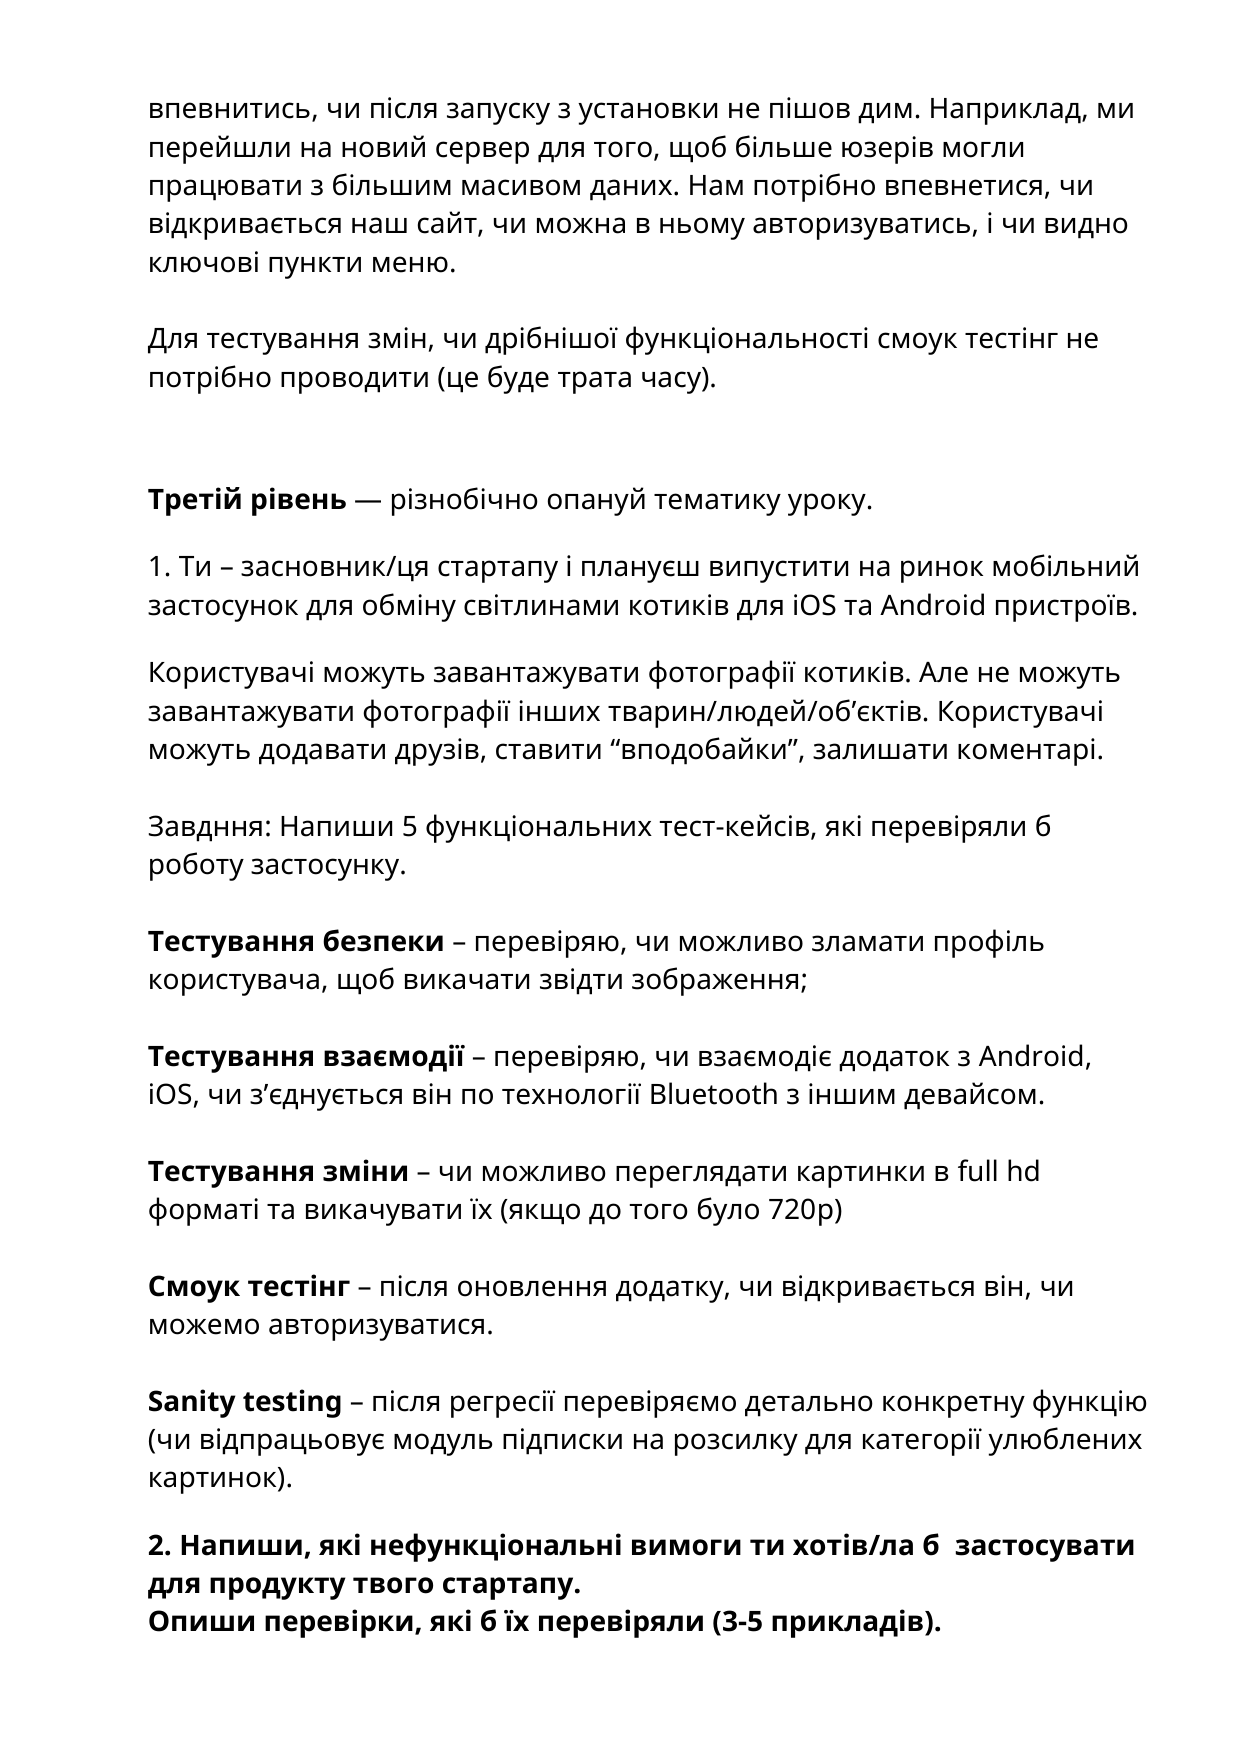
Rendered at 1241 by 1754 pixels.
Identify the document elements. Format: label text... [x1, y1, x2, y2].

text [148, 1525, 1152, 1640]
text Користувачі можуть завантажувати фотографії котиків. Але не можуть завантажувати фотографії інших тварин/людей/об’єктів. Користувачі можуть додавати друзів, ставити “вподобайки”, залишати коментарі. Завдння: Напиши 5 функціональних тест-кейсів, які перевіряли б роботу застосунку. Тестування безпеки – перевіряю, чи можливо зламати профіль користувача, щоб викачати звідти зображення; Тестування взаємодії – перевіряю, чи взаємодіє додаток з Android, iOS, чи з’єднується він по технології Bluetooth з іншим девайсом. Тестування зміни – чи можливо переглядати картинки в full hd форматі та викачувати їх (якщо до того було 720p) Смоук тестінг – після оновлення додатку, чи відкривається він, чи можемо авторизуватися. Sanity testing – після регресії перевіряємо детально конкретну функцію (чи відпрацьовує модуль підписки на розсилку для категорії улюблених картинок). [148, 653, 1152, 1496]
text 1. Ти – засновник/ця стартапу і плануєш випустити на ринок мобільний застосунок для обміну світлинами котиків для iOS та Android пристроїв. [148, 547, 1152, 623]
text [148, 88, 1152, 518]
